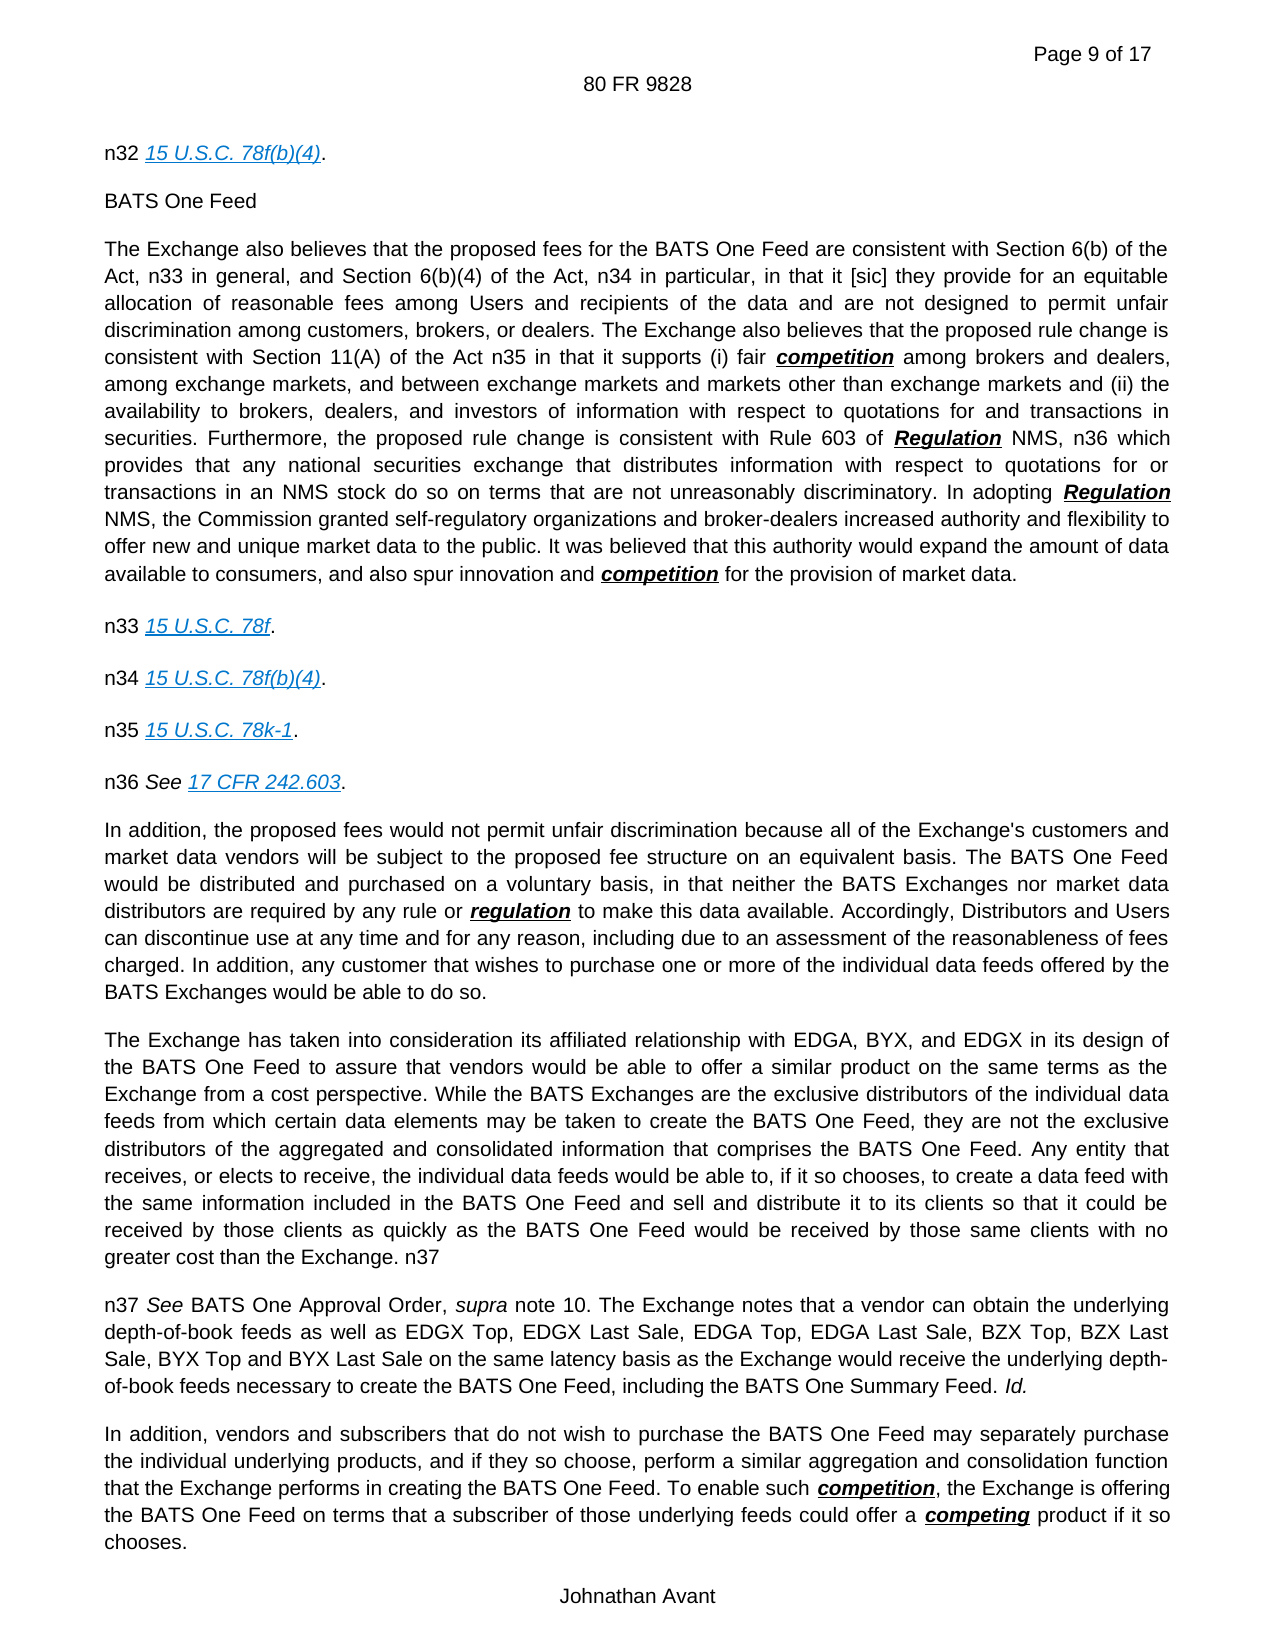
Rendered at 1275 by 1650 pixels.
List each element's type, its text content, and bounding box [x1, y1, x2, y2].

text In addition, vendors and subscribers that do not wish to purchase the BATS One Feed may separately purchase the individual underlying products, and if they so choose, perform a similar aggregation and consolidation function that the Exchange performs in creating the BATS One Feed. To enable such competition, the Exchange is offering the BATS One Feed on terms that a subscriber of those underlying feeds could offer a competing product if it so chooses. [104, 1419, 1171, 1554]
text n33 15 U.S.C. 78f. [104, 610, 1171, 637]
text n37 See BATS One Approval Order, supra note 10. The Exchange notes that a vendor can obtain the underlying depth-of-book feeds as well as EDGX Top, EDGX Last Sale, EDGA Top, EDGA Last Sale, BZX Top, BZX Last Sale, BYX Top and BYX Last Sale on the same latency basis as the Exchange would receive the underlying depth-of-book feeds necessary to create the BATS One Feed, including the BATS One Summary Feed. Id. [104, 1289, 1171, 1398]
text In addition, the proposed fees would not permit unfair discrimination because all of the Exchange's customers and market data vendors will be subject to the proposed fee structure on an equivalent basis. The BATS One Feed would be distributed and purchased on a voluntary basis, in that neither the BATS Exchanges nor market data distributors are required by any rule or regulation to make this data available. Accordingly, Distributors and Users can discontinue use at any time and for any reason, including due to an assessment of the reasonableness of fees charged. In addition, any customer that wishes to purchase one or more of the individual data feeds offered by the BATS Exchanges would be able to do so. [104, 814, 1171, 1004]
text The Exchange also believes that the proposed fees for the BATS One Feed are consistent with Section 6(b) of the Act, n33 in general, and Section 6(b)(4) of the Act, n34 in particular, in that it [sic] they provide for an equitable allocation of reasonable fees among Users and recipients of the data and are not designed to permit unfair discrimination among customers, brokers, or dealers. The Exchange also believes that the proposed rule change is consistent with Section 11(A) of the Act n35 in that it supports (i) fair competition among brokers and dealers, among exchange markets, and between exchange markets and markets other than exchange markets and (ii) the availability to brokers, dealers, and investors of information with respect to quotations for and transactions in securities. Furthermore, the proposed rule change is consistent with Rule 603 of Regulation NMS, n36 which provides that any national securities exchange that distributes information with respect to quotations for or transactions in an NMS stock do so on terms that are not unreasonably discriminatory. In adopting Regulation NMS, the Commission granted self-regulatory organizations and broker-dealers increased authority and flexibility to offer new and unique market data to the public. It was believed that this authority would expand the amount of data available to consumers, and also spur innovation and competition for the provision of market data. [104, 233, 1171, 585]
text n36 See 17 CFR 242.603. [104, 767, 1171, 794]
text BATS One Feed [104, 185, 1171, 212]
text n32 15 U.S.C. 78f(b)(4). [104, 137, 1171, 164]
text n35 15 U.S.C. 78k-1. [104, 714, 1171, 742]
text The Exchange has taken into consideration its affiliated relationship with EDGA, BYX, and EDGX in its design of the BATS One Feed to assure that vendors would be able to offer a similar product on the same terms as the Exchange from a cost perspective. While the BATS Exchanges are the exclusive distributors of the individual data feeds from which certain data elements may be taken to create the BATS One Feed, they are not the exclusive distributors of the aggregated and consolidated information that comprises the BATS One Feed. Any entity that receives, or elects to receive, the individual data feeds would be able to, if it so chooses, to create a data feed with the same information included in the BATS One Feed and sell and distribute it to its clients so that it could be received by those clients as quickly as the BATS One Feed would be received by those same clients with no greater cost than the Exchange. n37 [104, 1025, 1171, 1269]
text n34 15 U.S.C. 78f(b)(4). [104, 662, 1171, 689]
